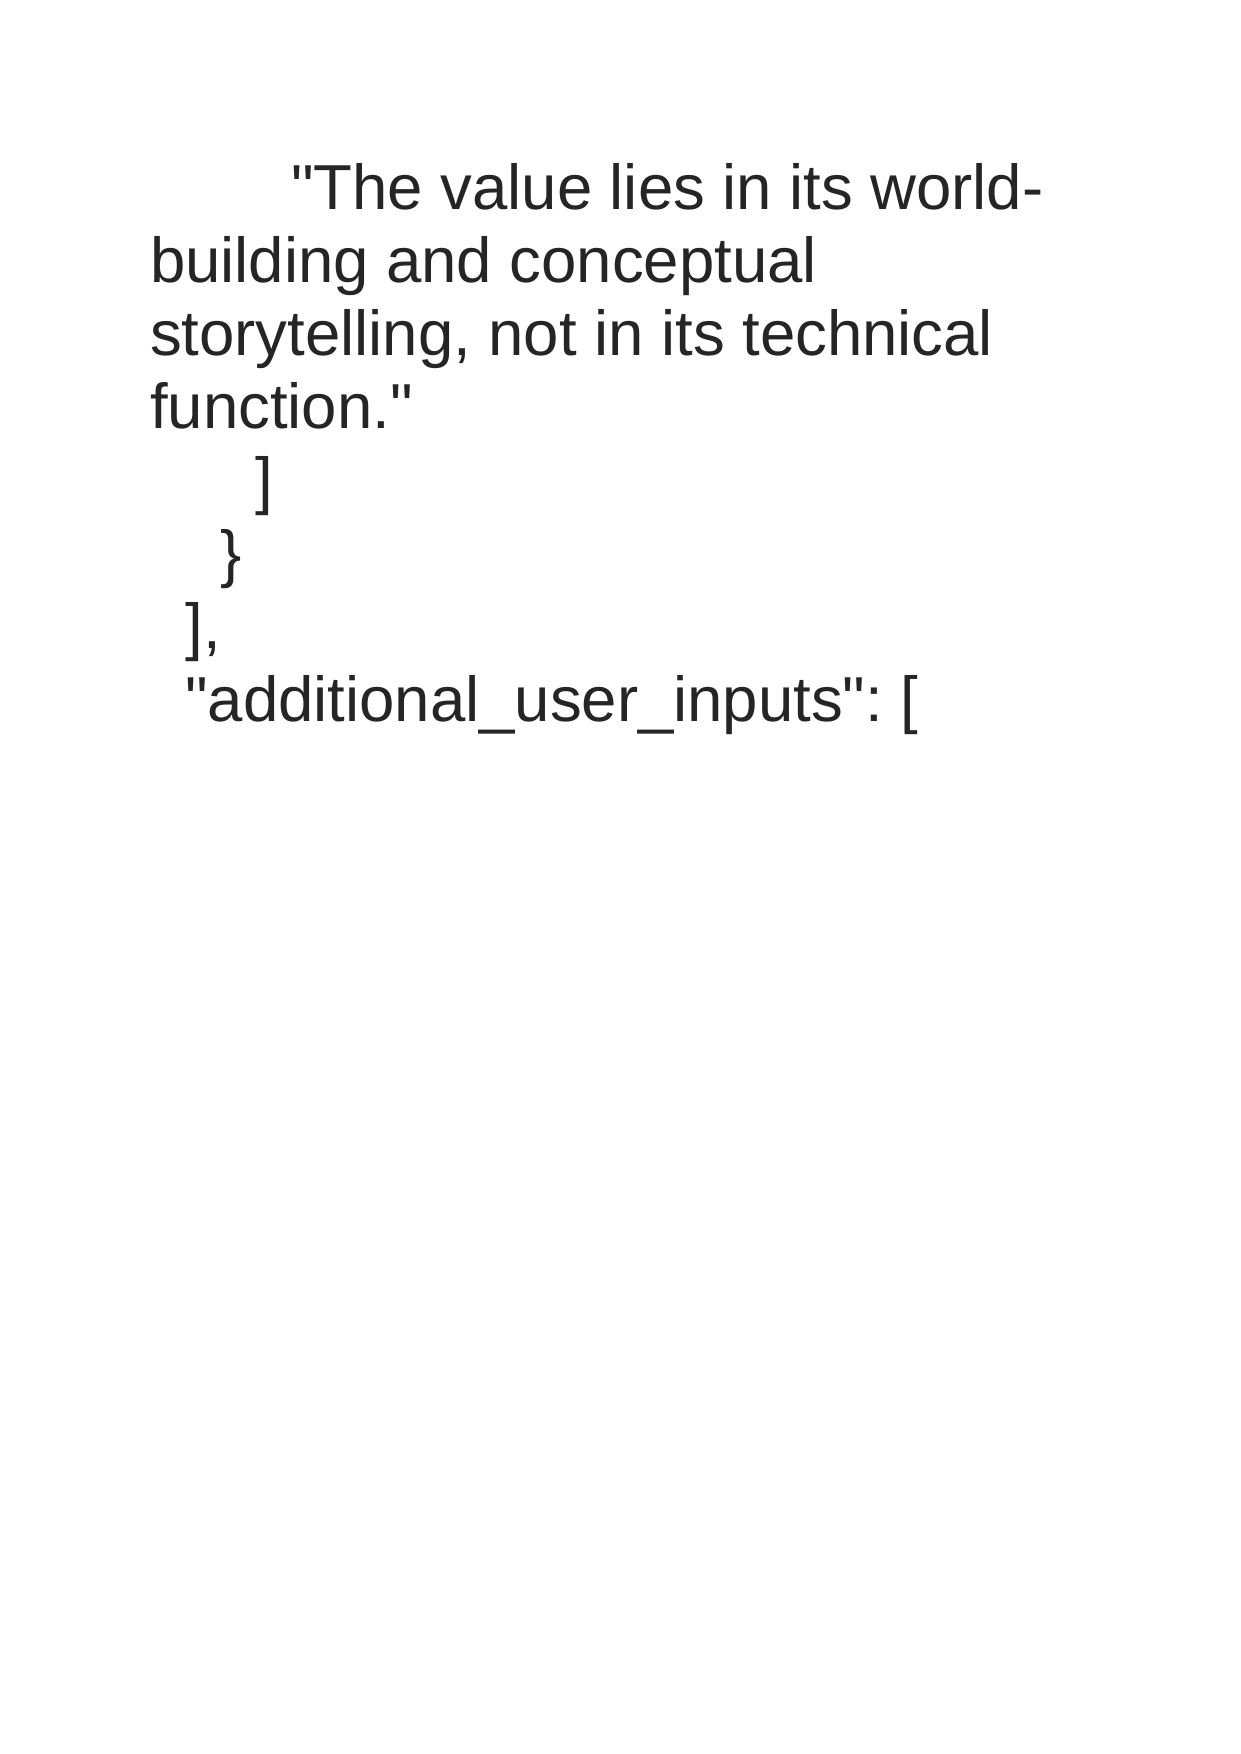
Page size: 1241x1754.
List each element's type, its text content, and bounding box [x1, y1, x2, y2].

text "The value lies in its world-building and conceptual storytelling, not in its technical function." [150, 150, 1090, 442]
text "additional_user_inputs": [ [150, 662, 1090, 735]
text ], [150, 589, 1090, 662]
text } [150, 516, 1090, 589]
text ] [150, 442, 1090, 516]
